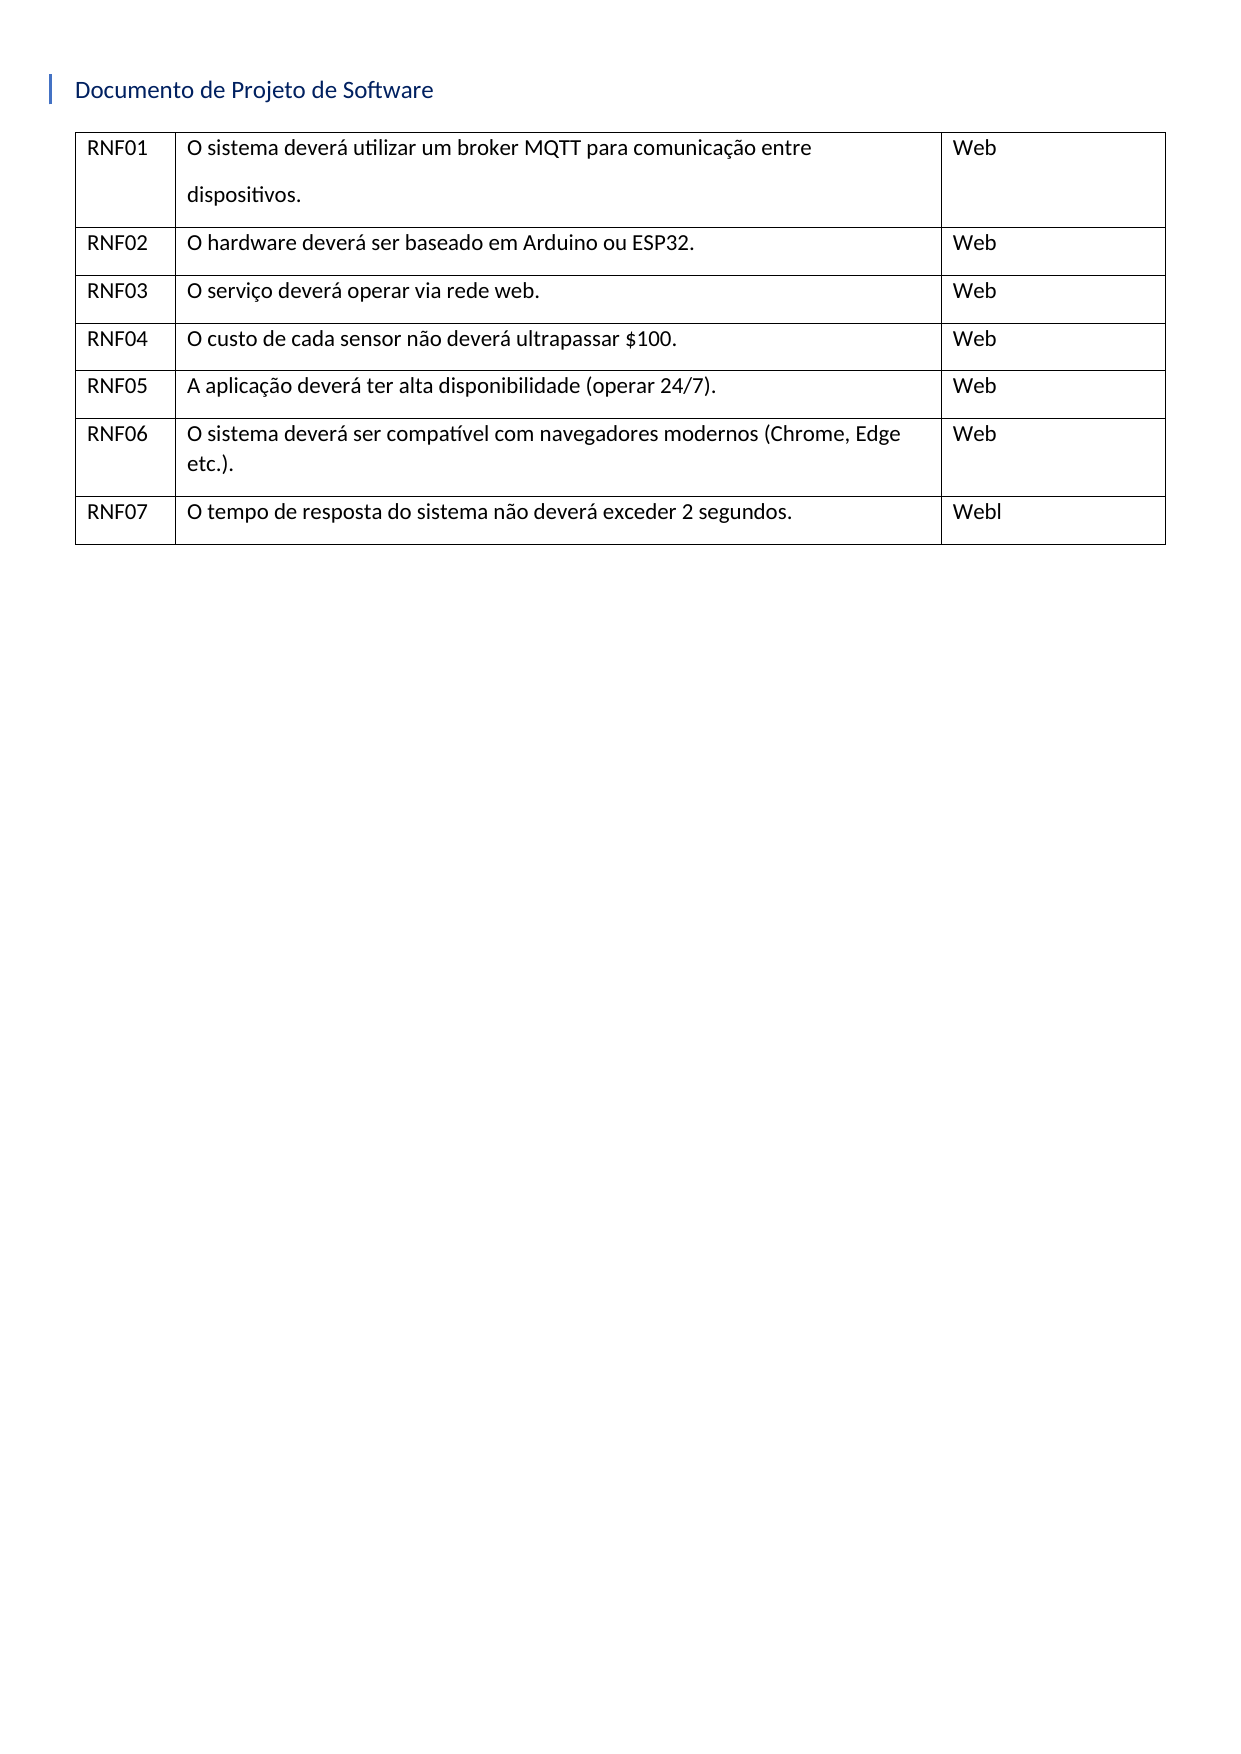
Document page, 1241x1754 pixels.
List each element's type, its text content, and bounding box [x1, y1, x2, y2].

table_cell O tempo de resposta do sistema não deverá exceder 2 segundos. [176, 497, 941, 544]
table_cell Web [942, 276, 1165, 323]
table_cell RNF07 [76, 497, 175, 544]
table_cell RNF06 [76, 419, 175, 496]
table_cell RNF03 [76, 276, 175, 323]
table_cell O custo de cada sensor não deverá ultrapassar $100. [176, 324, 941, 370]
table_cell Web [942, 228, 1165, 275]
table_cell Webl [942, 497, 1165, 544]
table_cell Web [942, 324, 1165, 370]
table_cell Web [942, 419, 1165, 496]
table_cell O hardware deverá ser baseado em Arduino ou ESP32. [176, 228, 941, 275]
table_cell Web [942, 371, 1165, 418]
table_cell O sistema deverá ser compatível com navegadores modernos (Chrome, Edge etc.). [176, 419, 941, 496]
table_cell A aplicação deverá ter alta disponibilidade (operar 24/7). [176, 371, 941, 418]
table_cell RNF01 [76, 133, 175, 227]
table_cell O serviço deverá operar via rede web. [176, 276, 941, 323]
table_cell RNF04 [76, 324, 175, 370]
table_cell Web [942, 133, 1165, 227]
table_cell RNF02 [76, 228, 175, 275]
table_cell O sistema deverá utilizar um broker MQTT para comunicação entre dispositivos. [176, 133, 941, 227]
table_cell RNF05 [76, 371, 175, 418]
